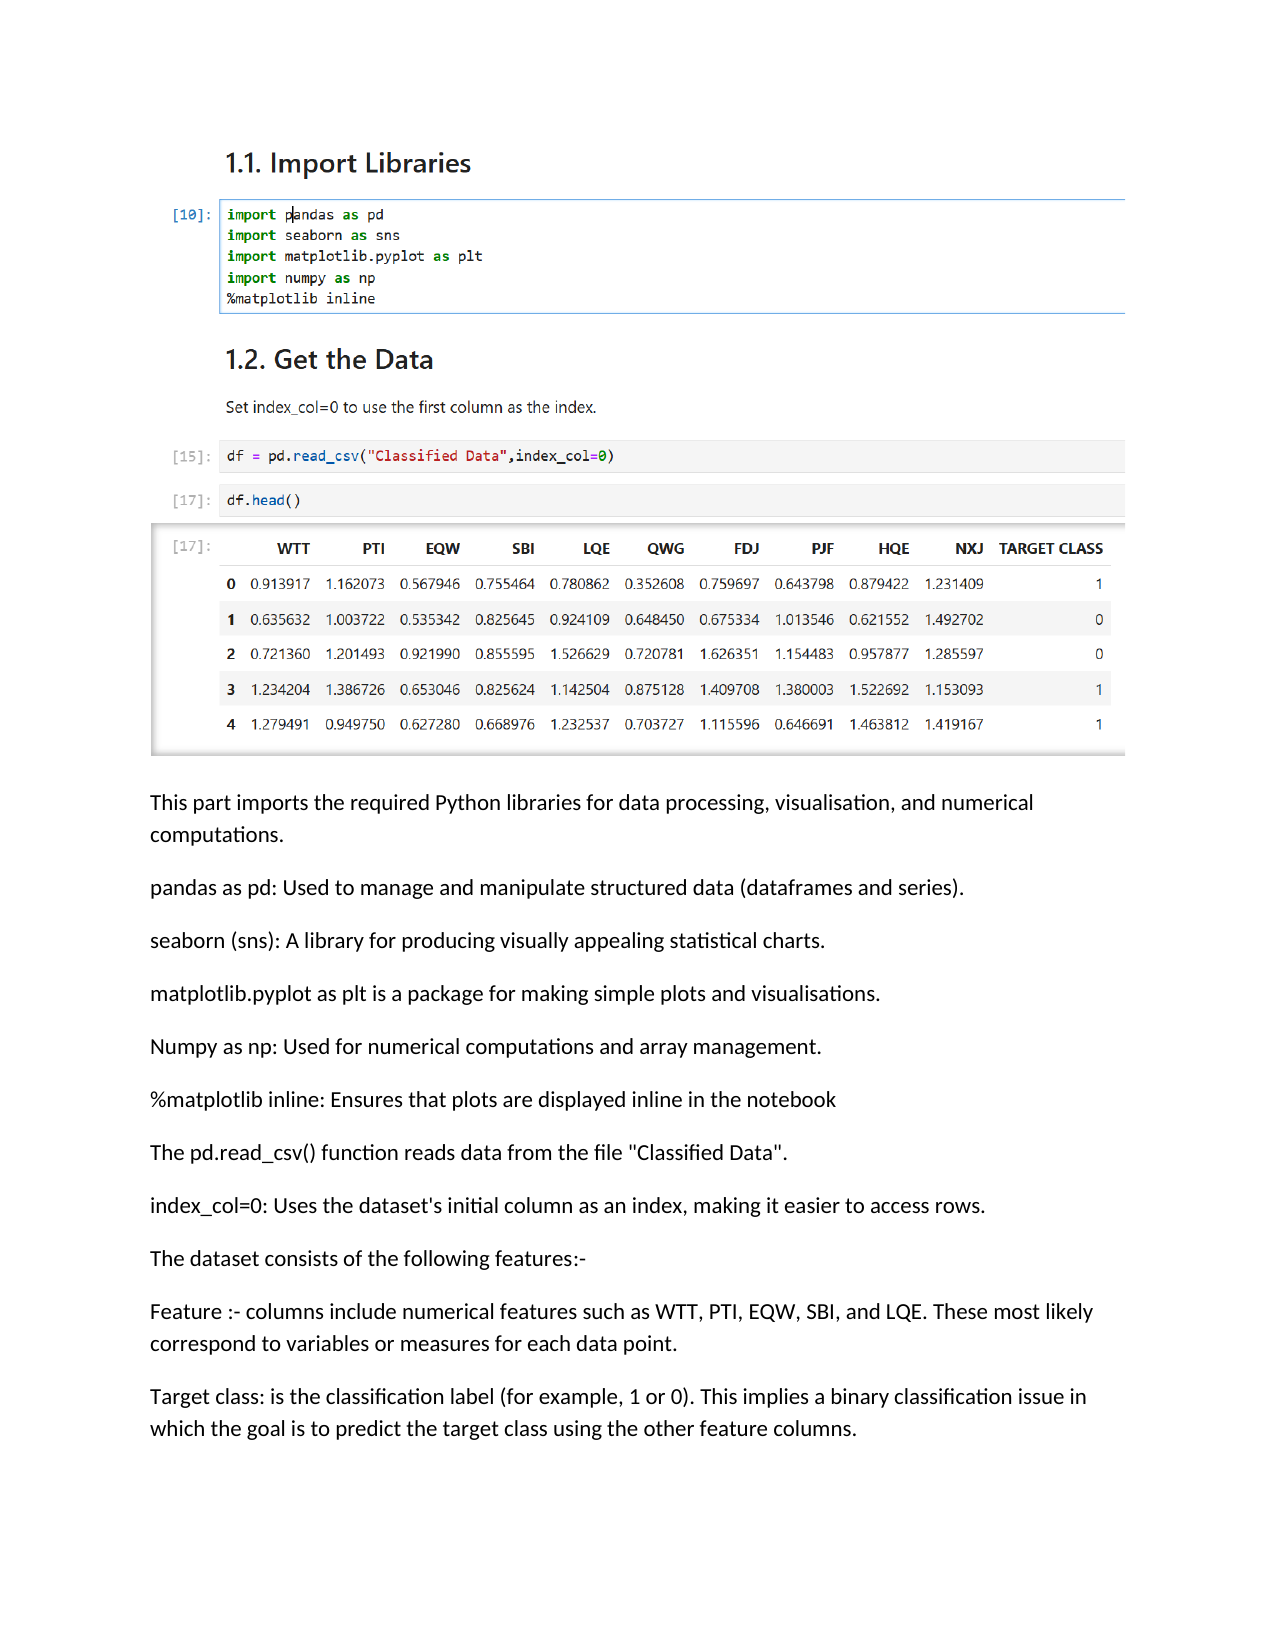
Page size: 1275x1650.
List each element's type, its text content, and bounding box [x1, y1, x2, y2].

text The dataset consists of the following features:- [150, 1244, 1125, 1272]
text matplotlib.pyplot as plt is a package for making simple plots and visualisations. [150, 979, 1125, 1007]
text The pd.read_csv() function reads data from the file "Classified Data". [150, 1138, 1125, 1166]
text This part imports the required Python libraries for data processing, visualisation, and numerical computations. [150, 788, 1125, 848]
text Feature :- columns include numerical features such as WTT, PTI, EQW, SBI, and LQE. These most likely correspond to variables or measures for each data point. [150, 1297, 1125, 1357]
text Numpy as np: Used for numerical computations and array management. [150, 1032, 1125, 1060]
text index_col=0: Uses the dataset's initial column as an index, making it easier to access rows. [150, 1191, 1125, 1219]
text %matplotlib inline: Ensures that plots are displayed inline in the notebook [150, 1085, 1125, 1113]
text Target class: is the classification label (for example, 1 or 0). This implies a binary classification issue in which the goal is to predict the target class using the other feature columns. [150, 1382, 1125, 1442]
text seaborn (sns): A library for producing visually appealing statistical charts. [150, 926, 1125, 954]
text pandas as pd: Used to manage and manipulate structured data (dataframes and series). [150, 873, 1125, 901]
